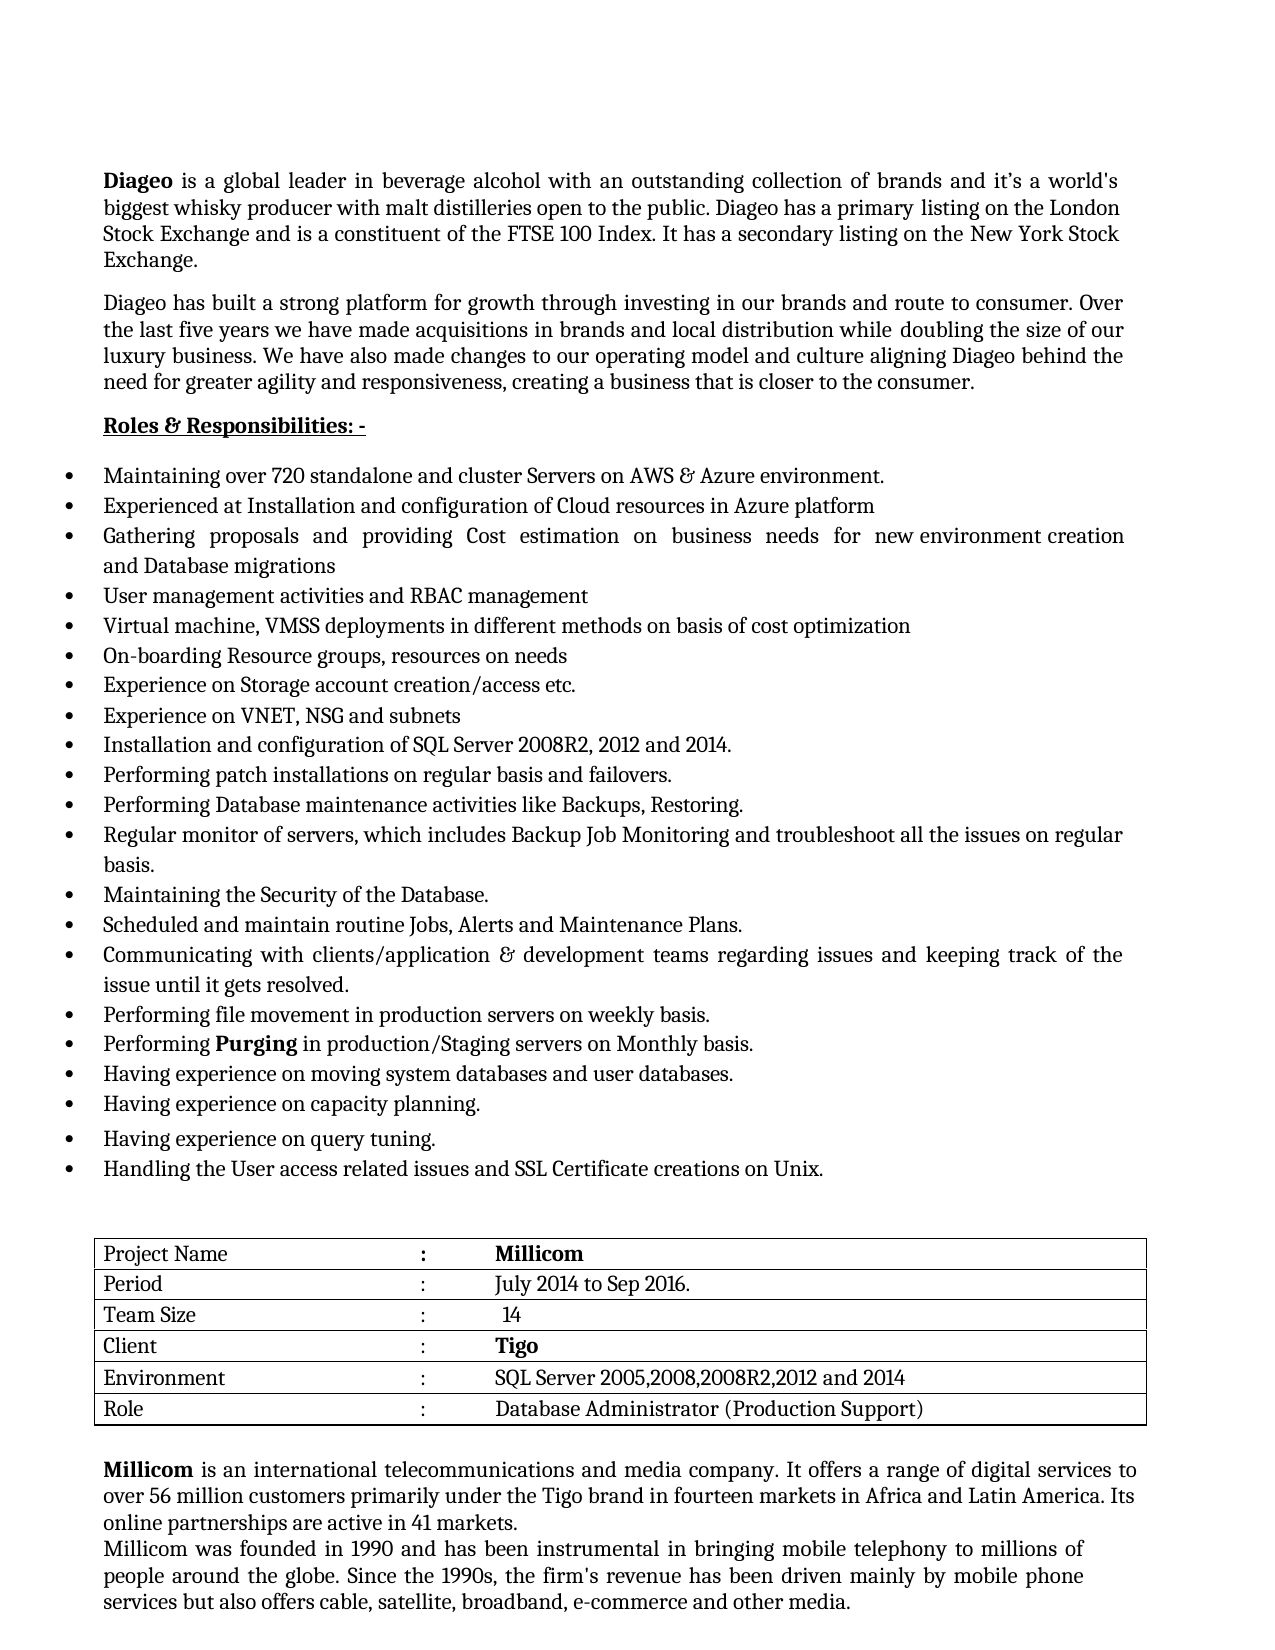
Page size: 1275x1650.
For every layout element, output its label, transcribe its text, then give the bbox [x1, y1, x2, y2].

text Role : Database Administrator (Production Support) [95, 1394, 1146, 1424]
list Installation and configuration of SQL Server 2008R2, 2012 and 2014. [66, 732, 1137, 758]
list Scheduled and maintain routine Jobs, Alerts and Maintenance Plans. [66, 912, 1137, 938]
list Having experience on moving system databases and user databases. [66, 1061, 1137, 1087]
list Performing file movement in production servers on weekly basis. [66, 1002, 1137, 1027]
list Experienced at Installation and configuration of Cloud resources in Azure platform [66, 493, 1137, 519]
list Experience on VNET, NSG and subnets [66, 702, 1137, 729]
list Regular monitor of servers, which includes Backup Job Monitoring and troubleshoot all the issues on regular basis. [66, 822, 1124, 878]
list Having experience on query tuning. [66, 1126, 1137, 1152]
list Having experience on capacity planning. [66, 1091, 1137, 1117]
list Experience on Storage account creation/access etc. [66, 672, 1137, 699]
text Millicom was founded in 1990 and has been instrumental in bringing mobile telephony to millions of people around the globe. Since the 1990s, the firm's revenue has been driven mainly by mobile phone services but also offers cable, satellite, broadband, e-commerce and other media. [103, 1536, 1084, 1615]
list Maintaining over 720 standalone and cluster Servers on AWS & Azure environment. [66, 463, 1137, 489]
list User management activities and RBAC management [66, 583, 1137, 609]
list On-boarding Resource groups, resources on needs [66, 642, 1137, 669]
list Communicating with clients/application & development teams regarding issues and keeping track of the issue until it gets resolved. [66, 942, 1124, 998]
list Performing patch installations on regular basis and failovers. [66, 762, 1137, 789]
list Gathering proposals and providing Cost estimation on business needs for new environment creation and Database migrations [66, 523, 1125, 579]
text Client : Tigo [95, 1331, 1146, 1361]
text Diageo has built a strong platform for growth through investing in our brands and route to consumer. Over the last five years we have made acquisitions in brands and local distribution while doubling the size of our luxury business. We have also made changes to our operating model and culture aligning Diageo behind the need for greater agility and responsiveness, creating a business that is closer to the consumer. [103, 290, 1124, 396]
text Environment : SQL Server 2005,2008,2008R2,2012 and 2014 [95, 1362, 1146, 1393]
list Performing Database maintenance activities like Backups, Restoring. [66, 792, 1137, 818]
text Diageo is a global leader in beverage alcohol with an outstanding collection of brands and it’s a world's biggest whisky producer with malt distilleries open to the public. Diageo has a primary listing on the London Stock Exchange and is a constituent of the FTSE 100 Index. It has a secondary listing on the New York Stock Exchange. [103, 168, 1120, 273]
text Project Name : Millicom [95, 1239, 1146, 1268]
text Team Size : 14 [95, 1300, 1146, 1329]
list Handling the User access related issues and SSL Certificate creations on Unix. [66, 1156, 1137, 1182]
subtitle Roles & Responsibilities: - [103, 412, 1137, 439]
text Millicom is an international telecommunications and media company. It offers a range of digital services to over 56 million customers primarily under the Tigo brand in fourteen markets in Africa and Latin America. Its online partnerships are active in 41 markets. [103, 1457, 1137, 1536]
list Performing Purging in production/Staging servers on Monthly basis. [66, 1031, 1137, 1057]
text Period : July 2014 to Sep 2016. [95, 1270, 1146, 1299]
list Virtual machine, VMSS deployments in different methods on basis of cost optimization [66, 612, 1137, 639]
list Maintaining the Security of the Database. [66, 882, 1137, 908]
